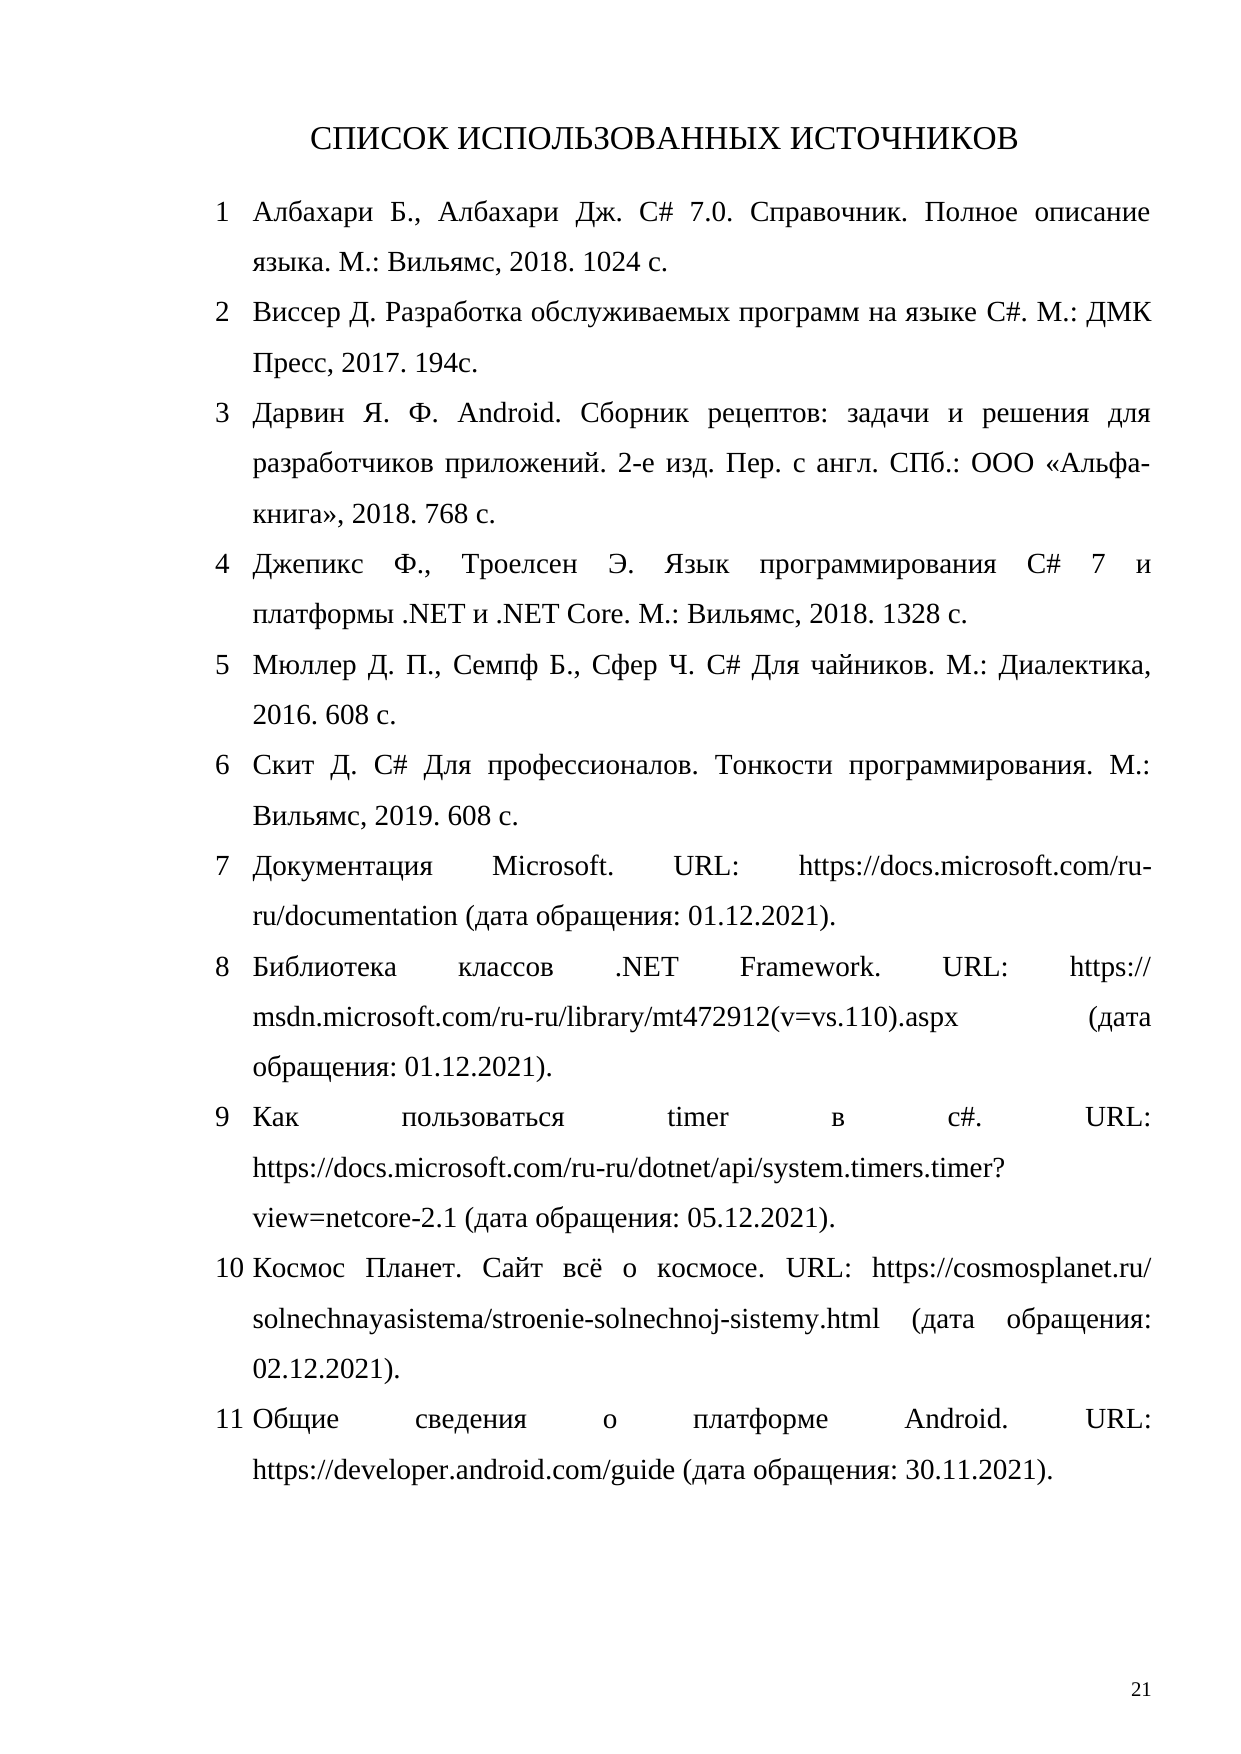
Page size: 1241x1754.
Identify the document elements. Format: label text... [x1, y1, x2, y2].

text СПИСОК ИСПОЛЬЗОВАННЫХ ИСТОЧНИКОВ [177, 118, 1152, 156]
list Документация Microsoft. URL: https://docs.microsoft.com/ru-ru/documentation (дата обращения: 01.12.2021). [215, 848, 1152, 932]
list Общие сведения о платформе Android. URL: https://developer.android.com/guide (дата обращения: 30.11.2021). [215, 1401, 1152, 1485]
list Скит Д. С# Для профессионалов. Тонкости программирования. М.: Вильямс, 2019. 608 с. [215, 747, 1152, 831]
list Космос Планет. Сайт всё о космосе. URL: https://cosmosplanet.ru/ solnechnayasistema/stroenie-solnechnoj-sistemy.html (дата обращения: 02.12.2021). [215, 1251, 1152, 1385]
list Джепикс Ф., Троелсен Э. Язык программирования C# 7 и платформы .NET и .NET Core. М.: Вильямс, 2018. 1328 с. [215, 546, 1152, 630]
list Албахари Б., Албахари Дж. С# 7.0. Справочник. Полное описание языка. М.: Вильямс, 2018. 1024 с. [215, 194, 1152, 278]
list Виссер Д. Разработка обслуживаемых программ на языке С#. М.: ДМК Пресс, 2017. 194с. [215, 294, 1152, 378]
list Как пользоваться timer в c#. URL: https://docs.microsoft.com/ru-ru/dotnet/api/system.timers.timer?view=netcore-2.1 (дата обращения: 05.12.2021). [215, 1099, 1152, 1234]
list Библиотека классов .NET Framework. URL: https:// msdn.microsoft.com/ru-ru/library/mt472912(v=vs.110).aspx (дата обращения: 01.12.2021). [215, 949, 1152, 1083]
list Мюллер Д. П., Семпф Б., Сфер Ч. С# Для чайников. М.: Диалектика, 2016. 608 с. [215, 647, 1152, 731]
list Дарвин Я. Ф. Android. Сборник рецептов: задачи и решения для разработчиков приложений. 2-е изд. Пер. с англ. СПб.: ООО «Альфа-книга», 2018. 768 с. [215, 395, 1152, 529]
